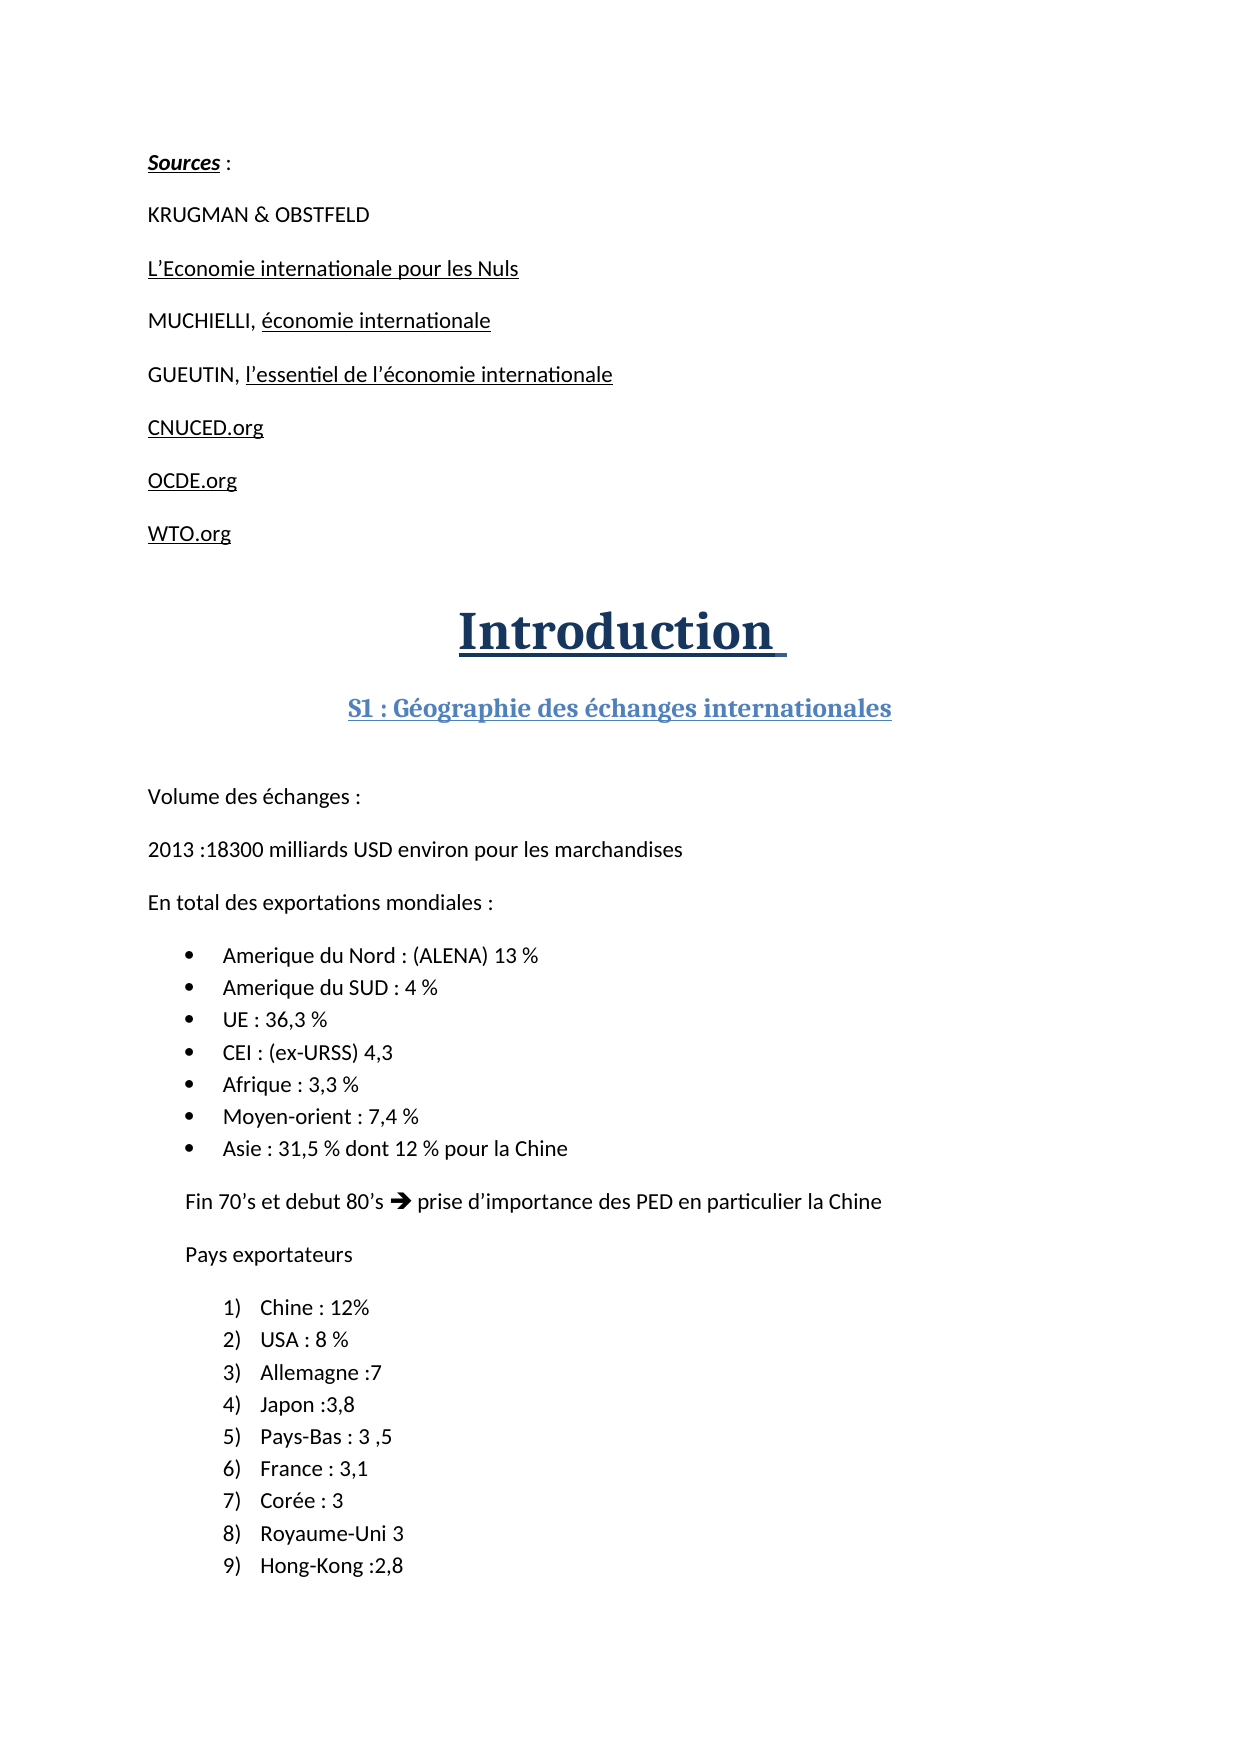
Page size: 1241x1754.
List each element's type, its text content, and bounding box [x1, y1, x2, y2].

text KRUGMAN & OBSTFELD [148, 201, 1093, 229]
list France : 3,1 [223, 1454, 1093, 1482]
list Allemagne :7 [223, 1358, 1093, 1386]
text MUCHIELLI, économie internationale [148, 307, 1093, 335]
subtitle Introduction [148, 601, 1093, 663]
list Chine : 12% [223, 1293, 1093, 1321]
list UE : 36,3 % [185, 1006, 1093, 1033]
text Fin 70’s et debut 80’s prise d’importance des PED en particulier la Chine [185, 1187, 1093, 1215]
list USA : 8 % [223, 1326, 1093, 1353]
list Amerique du SUD : 4 % [185, 973, 1093, 1001]
text 2013 :18300 milliards USD environ pour les marchandises [148, 835, 1093, 863]
subtitle S1 : Géographie des échanges internationales [148, 693, 1093, 724]
text GUEUTIN, l’essentiel de l’économie internationale [148, 360, 1093, 388]
list Corée : 3 [223, 1486, 1093, 1514]
text Sources : [148, 148, 1093, 176]
text L’Economie internationale pour les Nuls [148, 254, 1093, 282]
list Hong-Kong :2,8 [223, 1551, 1093, 1579]
list Amerique du Nord : (ALENA) 13 % [185, 941, 1093, 969]
text En total des exportations mondiales : [148, 888, 1093, 916]
text Pays exportateurs [185, 1240, 1093, 1268]
list Moyen-orient : 7,4 % [185, 1102, 1093, 1130]
list Asie : 31,5 % dont 12 % pour la Chine [185, 1134, 1093, 1162]
list Royaume-Uni 3 [223, 1519, 1093, 1547]
text Volume des échanges : [148, 782, 1093, 810]
list CEI : (ex-URSS) 4,3 [185, 1038, 1093, 1066]
list Afrique : 3,3 % [185, 1070, 1093, 1098]
text WTO.org [148, 519, 1093, 547]
list Pays-Bas : 3 ,5 [223, 1422, 1093, 1450]
list Japon :3,8 [223, 1390, 1093, 1418]
text OCDE.org [148, 466, 1093, 494]
text CNUCED.org [148, 413, 1093, 441]
